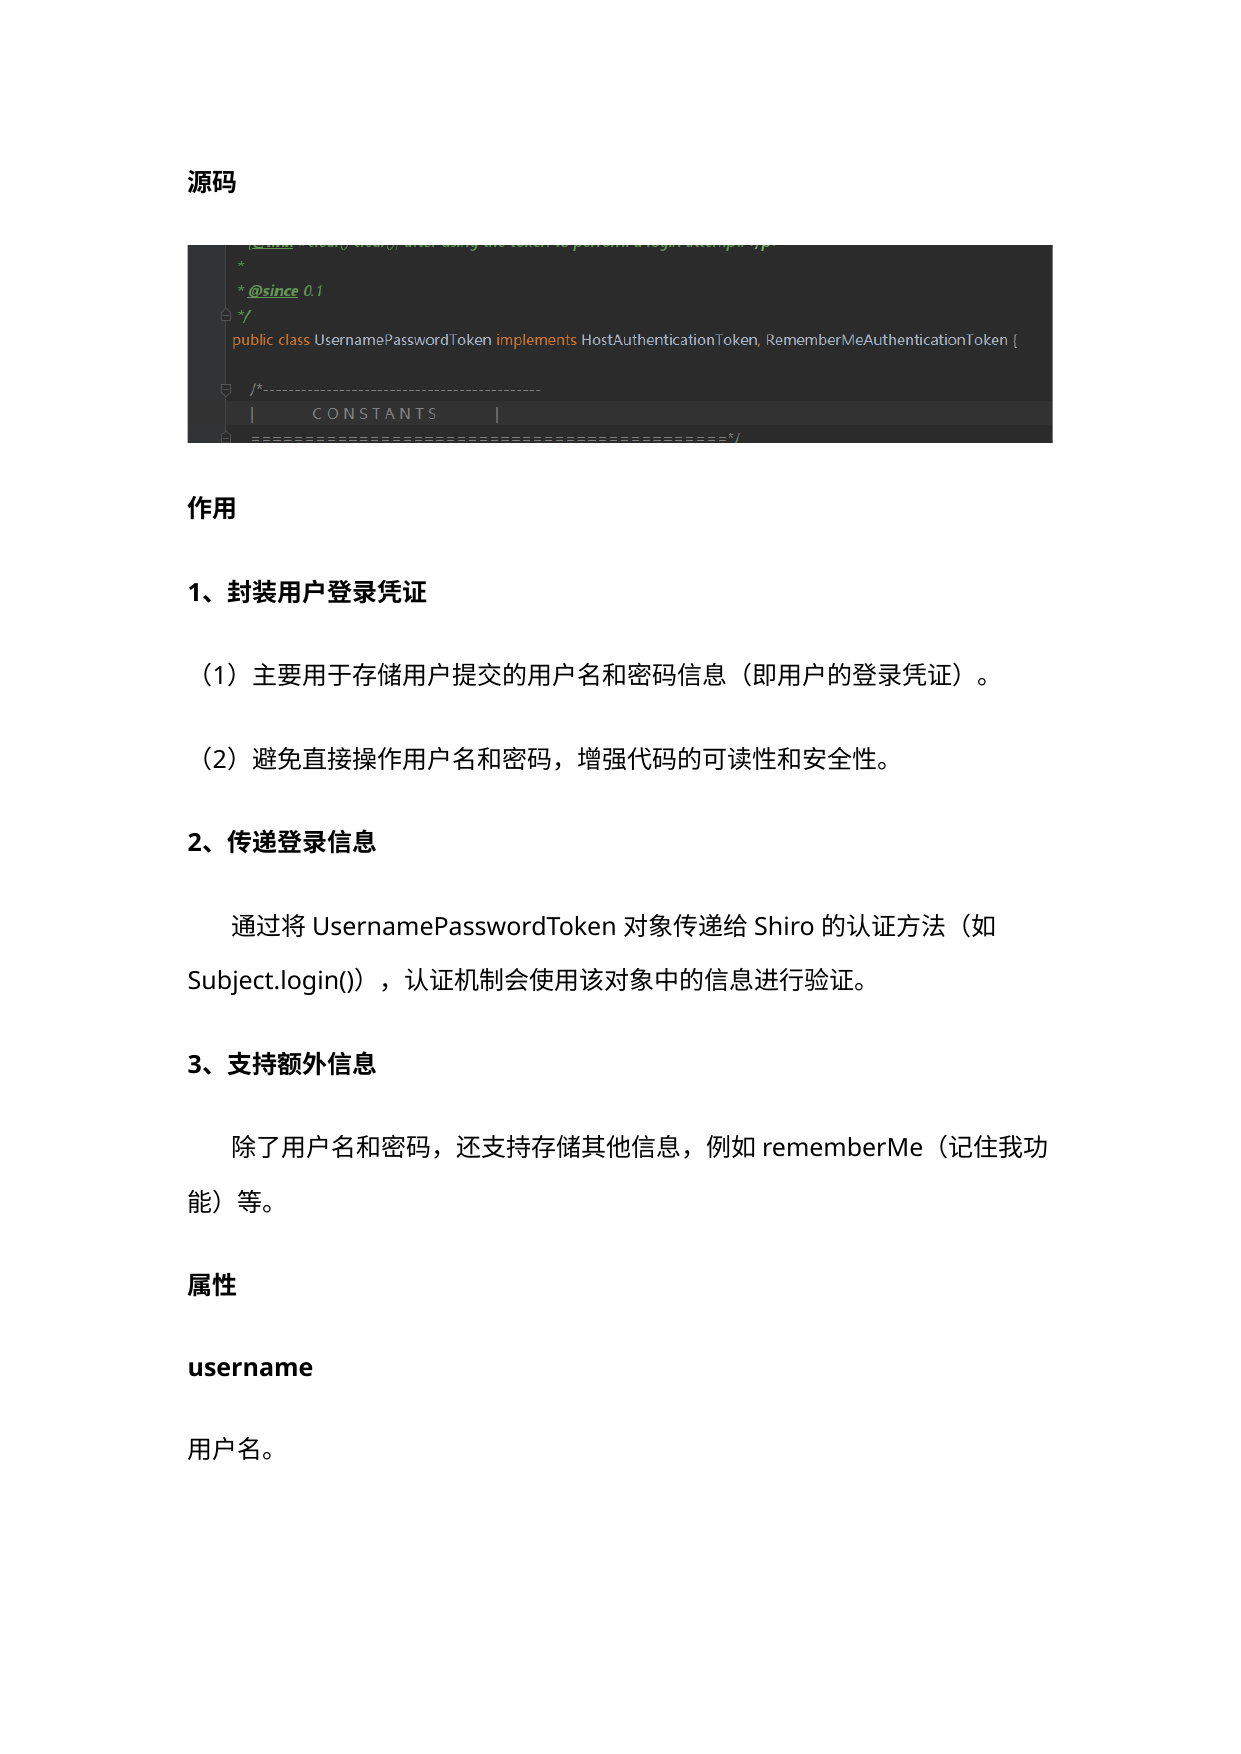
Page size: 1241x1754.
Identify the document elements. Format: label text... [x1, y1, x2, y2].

subtitle 1、封装用户登录凭证 [187, 572, 1053, 608]
subtitle 2、传递登录信息 [187, 823, 1053, 859]
subtitle 3、支持额外信息 [187, 1044, 1053, 1081]
text 除了用户名和密码，还支持存储其他信息，例如 rememberMe（记住我功能）等。 [187, 1128, 1053, 1218]
text （1）主要用于存储用户提交的用户名和密码信息（即用户的登录凭证）。 [187, 656, 1053, 692]
picture [187, 245, 1053, 443]
text （2）避免直接操作用户名和密码，增强代码的可读性和安全性。 [187, 739, 1053, 776]
subtitle 源码 [187, 162, 1053, 198]
subtitle 作用 [187, 489, 1053, 525]
text 通过将 UsernamePasswordToken 对象传递给 Shiro 的认证方法（如 Subject.login()），认证机制会使用该对象中的信息进行验证。 [187, 906, 1053, 997]
subtitle username [187, 1349, 1053, 1383]
text 用户名。 [187, 1429, 1053, 1466]
subtitle 属性 [187, 1266, 1053, 1302]
